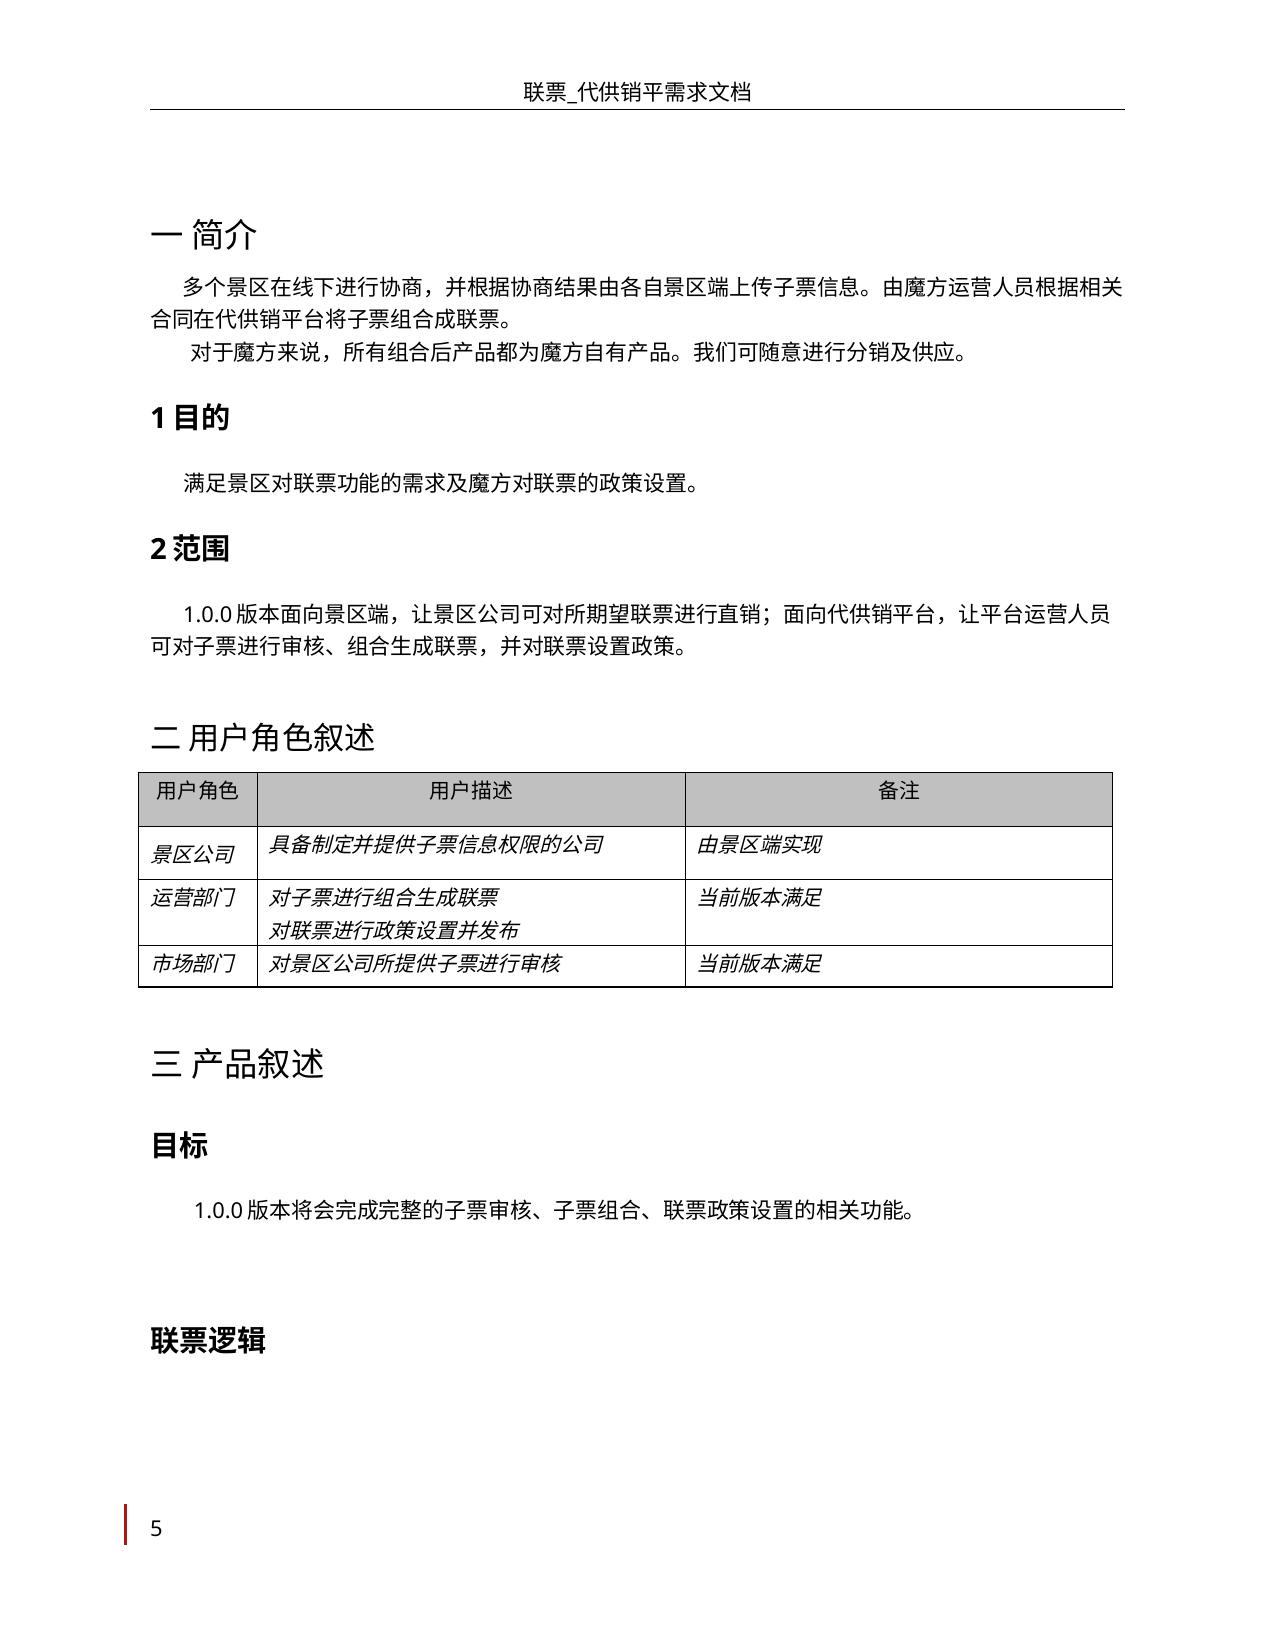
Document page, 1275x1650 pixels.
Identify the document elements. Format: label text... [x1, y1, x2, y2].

table_header 用户角色 [139, 773, 257, 826]
table_header 用户描述 [258, 773, 685, 826]
subtitle 1目的 [150, 384, 1125, 449]
table_cell 具备制定并提供子票信息权限的公司 [258, 827, 685, 879]
subtitle 联票逻辑 [150, 1307, 1125, 1372]
table_cell 景区公司 [139, 827, 257, 879]
table_cell 当前版本满足 [686, 880, 1112, 945]
table_cell 对景区公司所提供子票进行审核 [258, 946, 685, 986]
table_cell 运营部门 [139, 880, 257, 945]
text 多个景区在线下进行协商，并根据协商结果由各自景区端上传子票信息。由魔方运营人员根据相关合同在代供销平台将子票组合成联票。 [150, 269, 1125, 334]
subtitle 目标 [150, 1111, 1125, 1176]
subtitle 一 简介 [150, 200, 1125, 265]
subtitle 2范围 [150, 514, 1125, 579]
text 1.0.0版本面向景区端，让景区公司可对所期望联票进行直销；面向代供销平台，让平台运营人员可对子票进行审核、组合生成联票，并对联票设置政策。 [150, 596, 1125, 661]
text 满足景区对联票功能的需求及魔方对联票的政策设置。 [150, 465, 1125, 498]
table_cell 由景区端实现 [686, 827, 1112, 879]
table_cell 市场部门 [139, 946, 257, 986]
subtitle 二 用户角色叙述 [150, 703, 1125, 768]
text 1.0.0版本将会完成完整的子票审核、子票组合、联票政策设置的相关功能。 [150, 1192, 1125, 1225]
subtitle 三 产品叙述 [150, 1029, 1125, 1094]
table_cell 对子票进行组合生成联票 对联票进行政策设置并发布 [258, 880, 685, 945]
table_cell 当前版本满足 [686, 946, 1112, 986]
text 对于魔方来说，所有组合后产品都为魔方自有产品。我们可随意进行分销及供应。 [150, 334, 1125, 367]
table_header 备注 [686, 773, 1112, 826]
